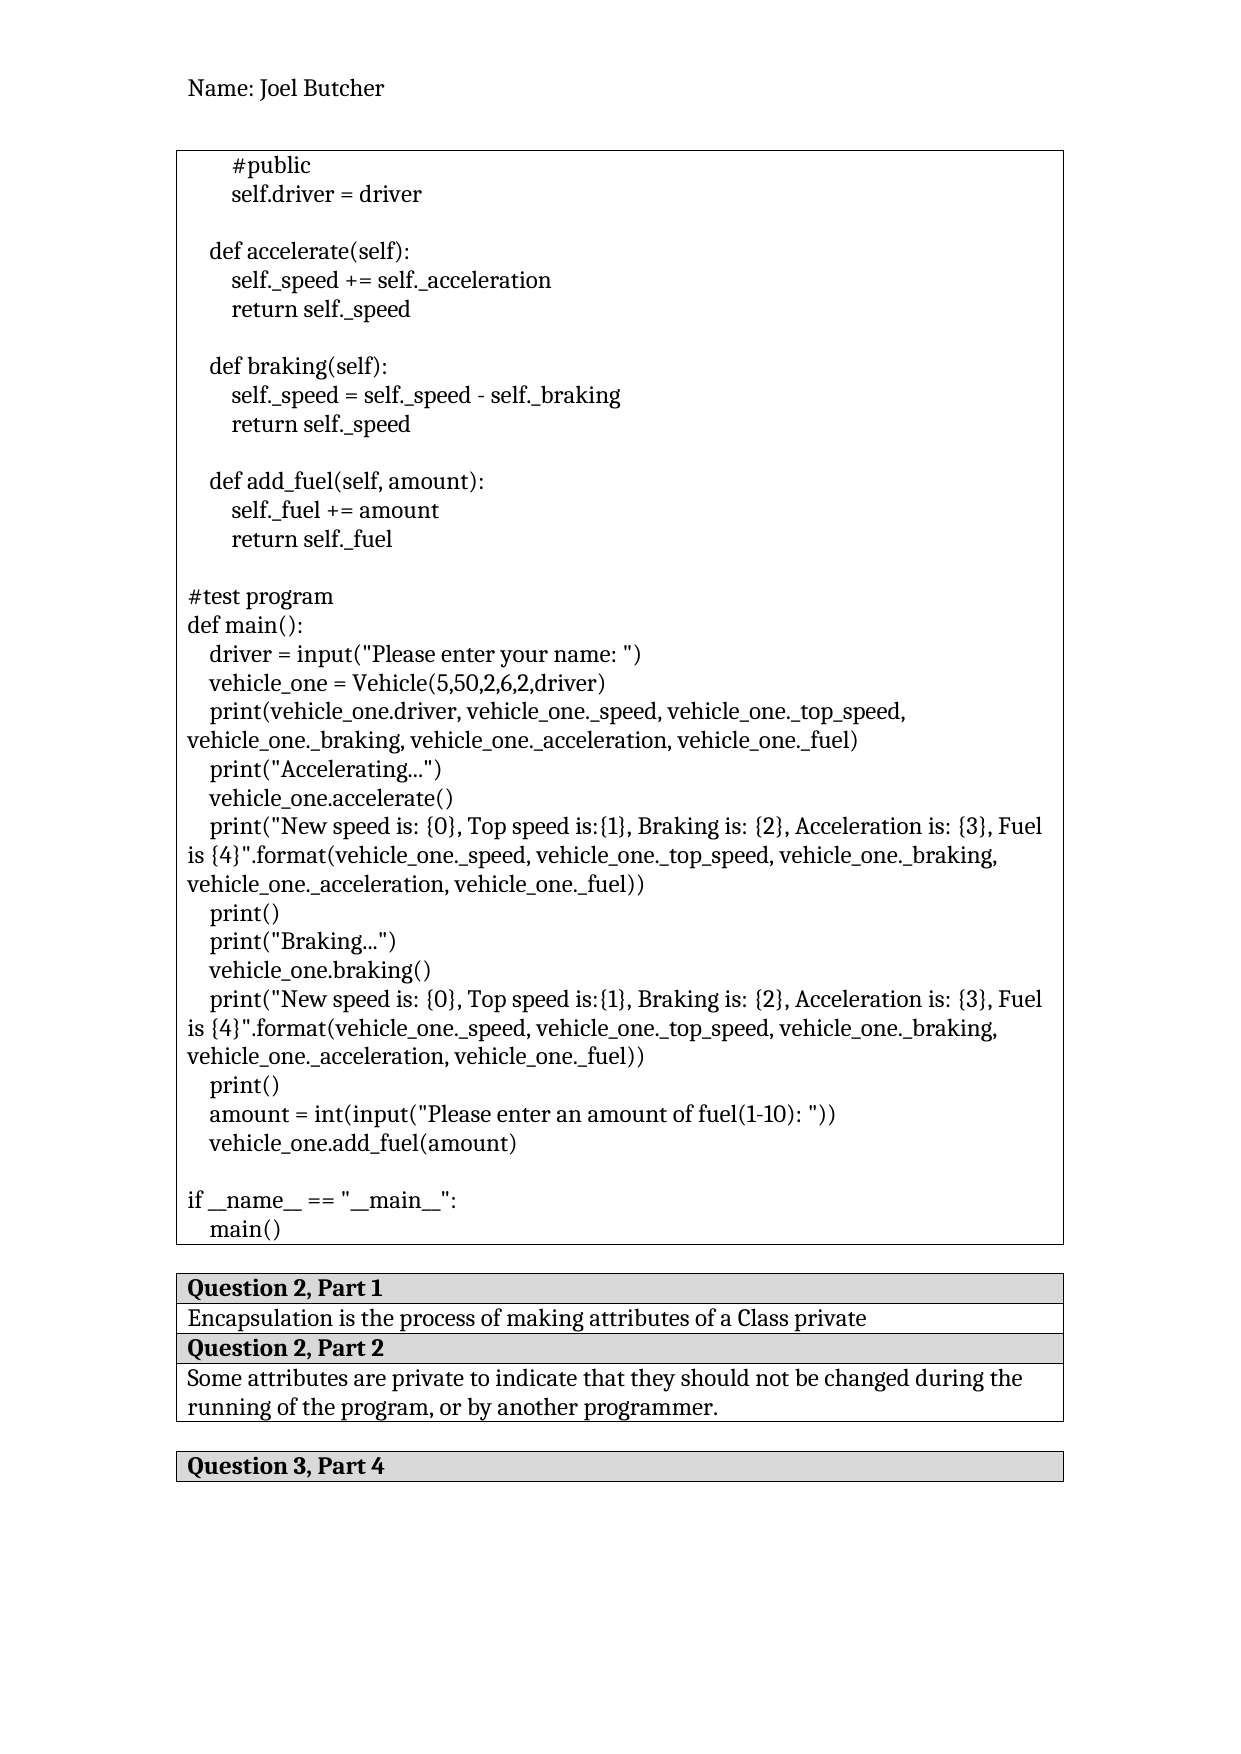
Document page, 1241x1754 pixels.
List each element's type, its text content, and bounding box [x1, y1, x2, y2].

table_header Question 3, Part 4 [177, 1452, 1063, 1481]
table_cell Question 2, Part 2 [177, 1334, 1063, 1363]
table_header Question 2, Part 1 [177, 1274, 1063, 1303]
table_cell Encapsulation is the process of making attributes of a Class private [177, 1304, 1063, 1333]
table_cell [177, 151, 1063, 1243]
table_cell Some attributes are private to indicate that they should not be changed during the running of the program, or by another programmer. [177, 1364, 1063, 1421]
